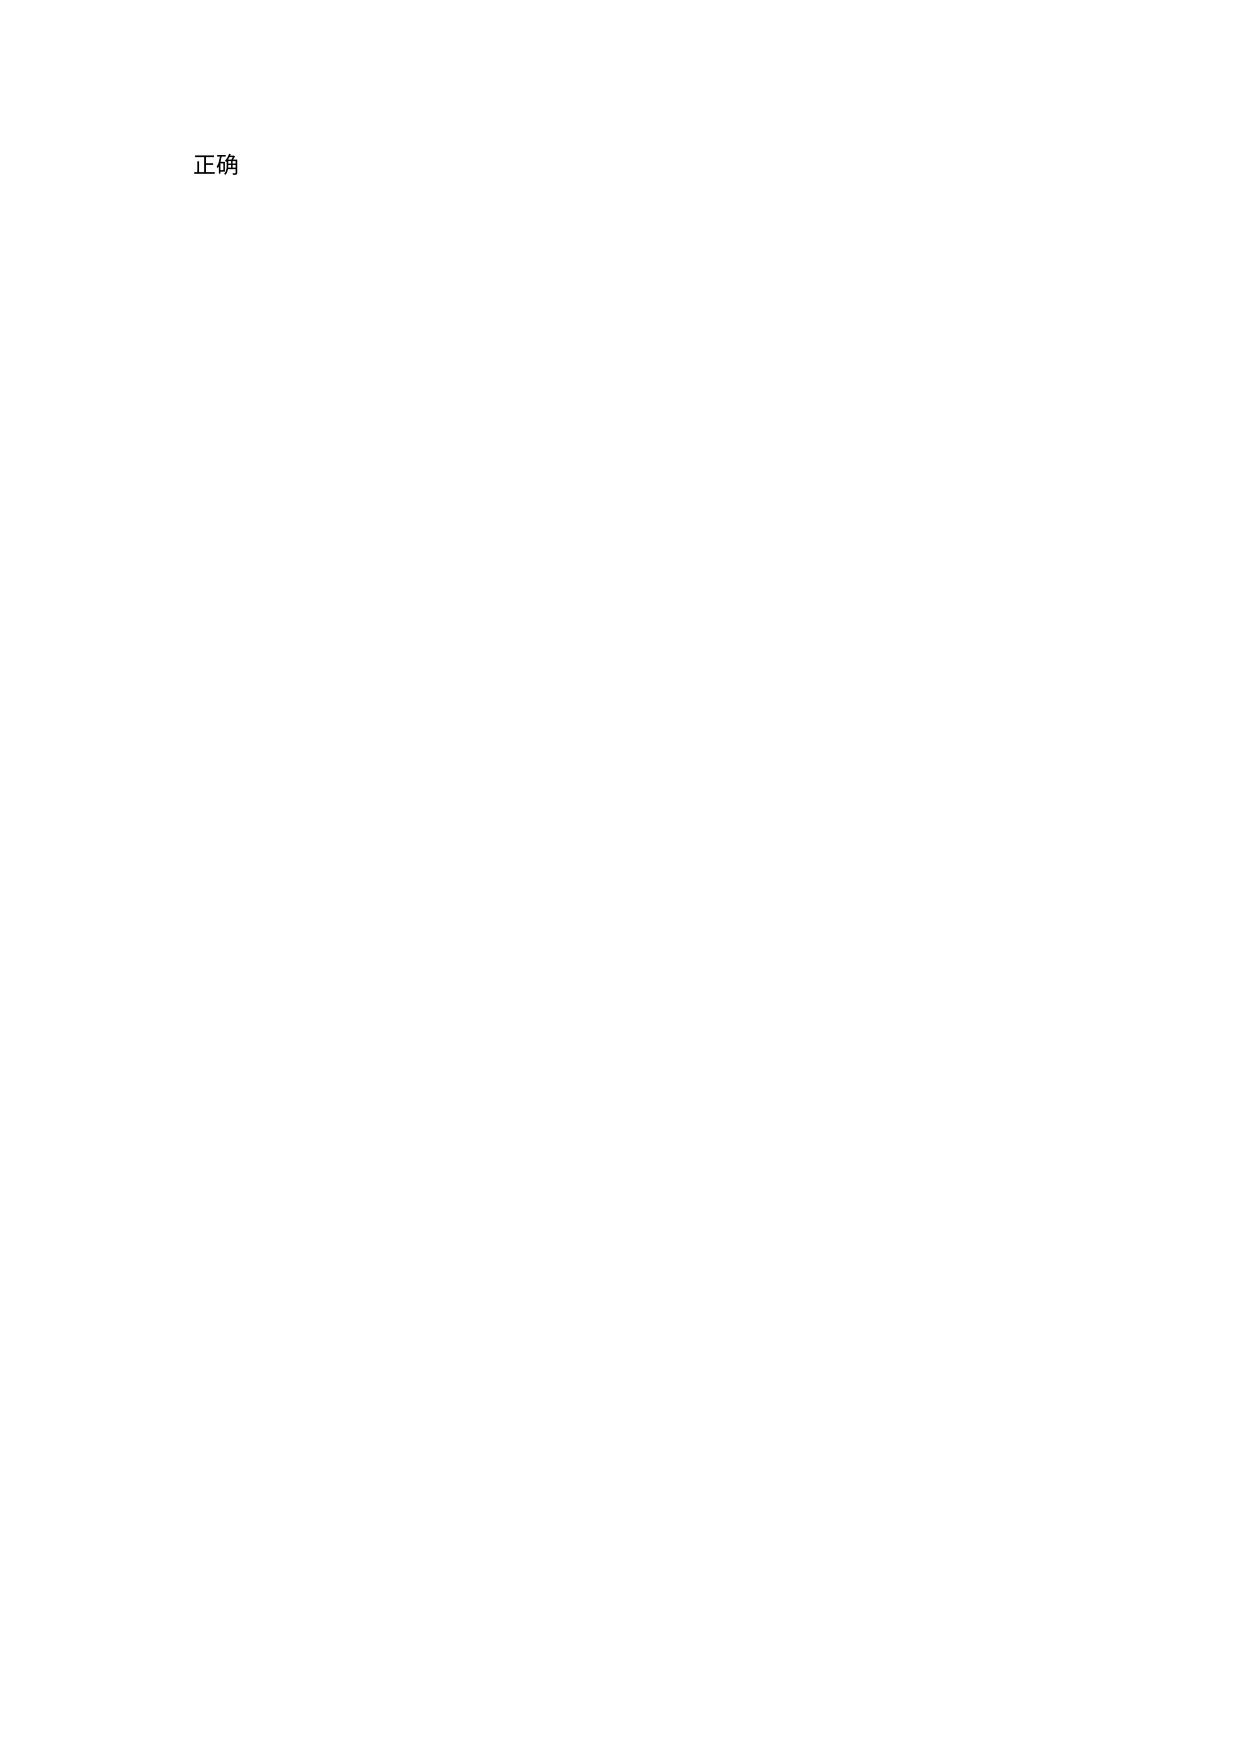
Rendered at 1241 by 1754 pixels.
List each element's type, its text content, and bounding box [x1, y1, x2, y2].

list 正确 [118, 147, 1122, 180]
